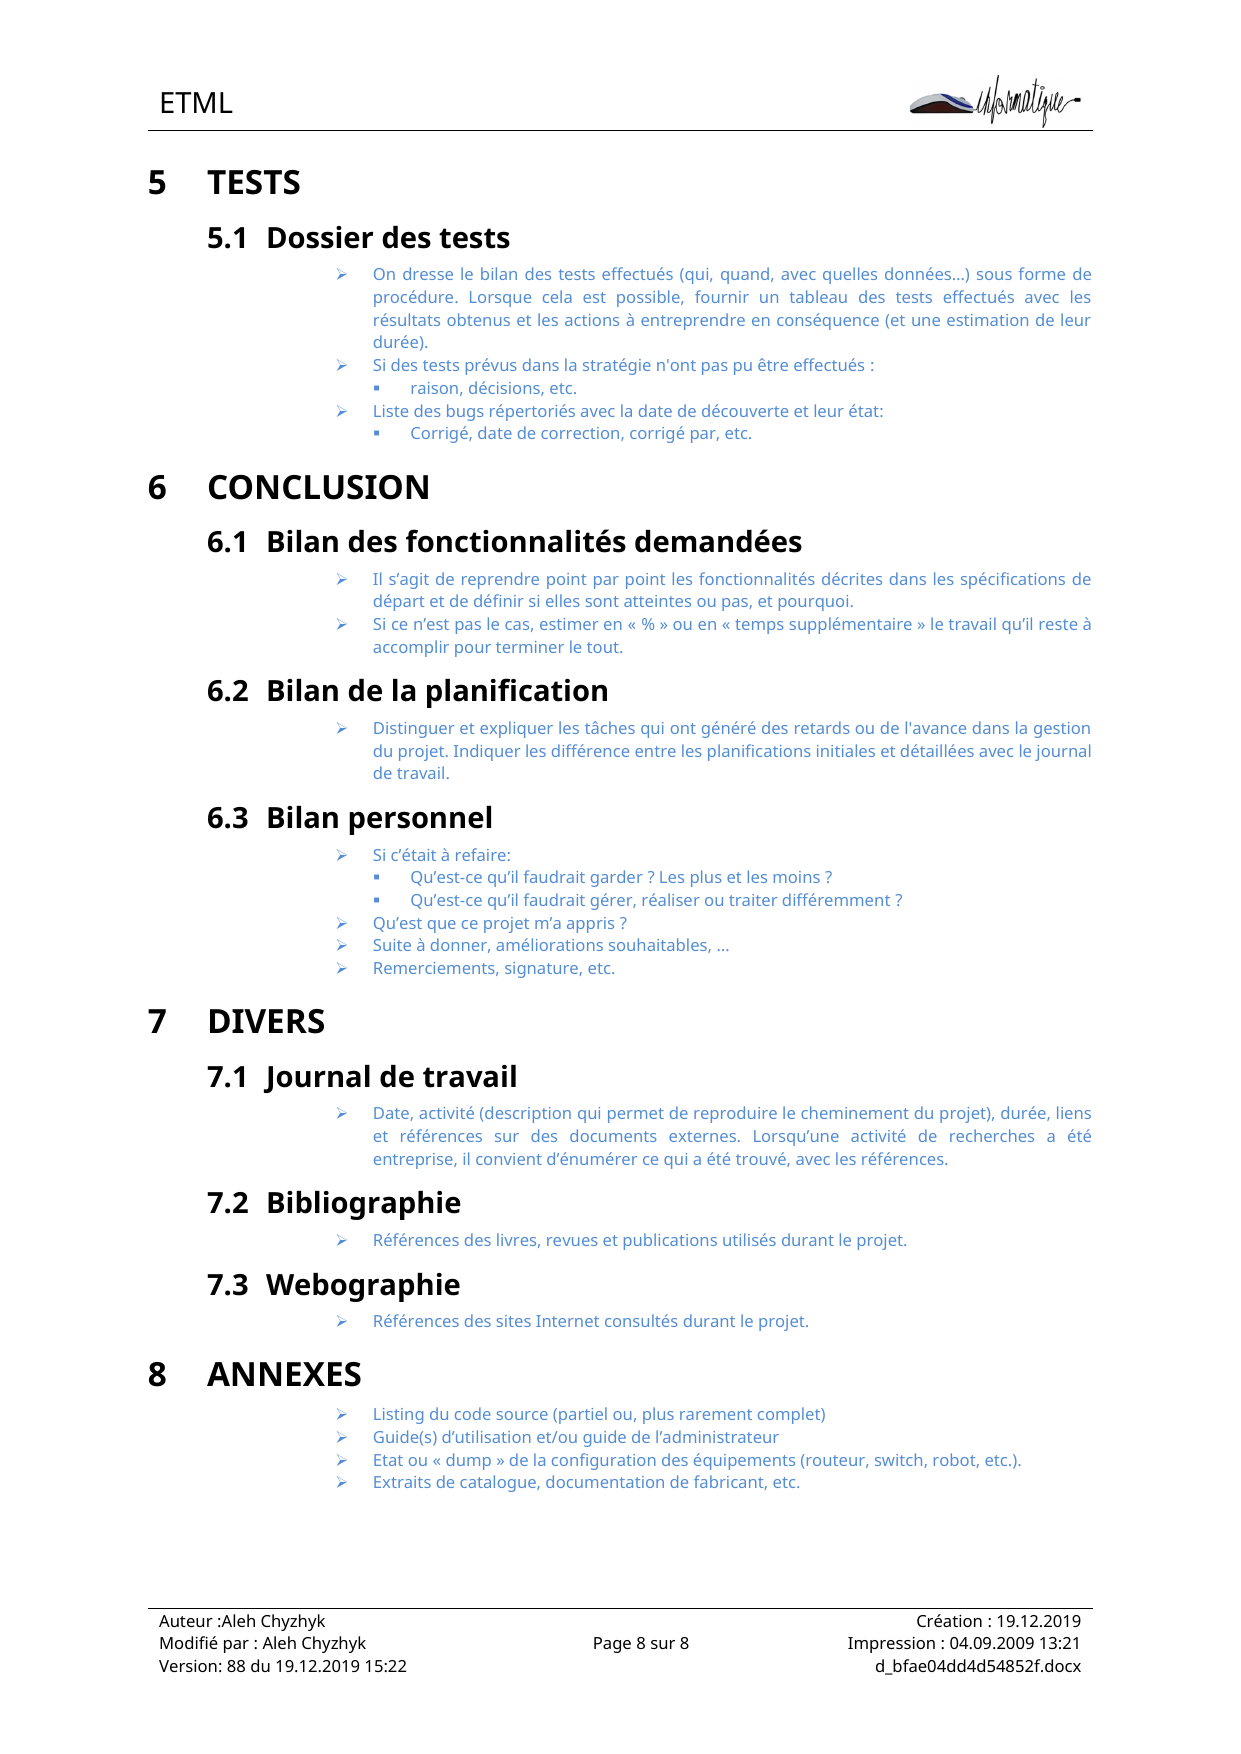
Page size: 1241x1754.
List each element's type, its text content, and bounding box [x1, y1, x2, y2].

subtitle Journal de travail [207, 1056, 1092, 1096]
subtitle Webographie [207, 1264, 1092, 1303]
subtitle Annexes [148, 1351, 1092, 1397]
subtitle Bibliographie [207, 1183, 1092, 1222]
list Qu’est-ce qu’il faudrait gérer, réaliser ou traiter différemment ? [373, 888, 1092, 911]
list Date, activité (description qui permet de reproduire le cheminement du projet), durée, liens et références sur des documents externes. Lorsqu’une activité de recherches a été entreprise, il convient d’énumérer ce qui a été trouvé, avec les références. [335, 1102, 1092, 1170]
list Extraits de catalogue, documentation de fabricant, etc. [335, 1471, 1092, 1494]
list Distinguer et expliquer les tâches qui ont généré des retards ou de l'avance dans la gestion du projet. Indiquer les différence entre les planifications initiales et détaillées avec le journal de travail. [335, 717, 1092, 785]
list On dresse le bilan des tests effectués (qui, quand, avec quelles données…) sous forme de procédure. Lorsque cela est possible, fournir un tableau des tests effectués avec les résultats obtenus et les actions à entreprendre en conséquence (et une estimation de leur durée). [335, 263, 1092, 354]
list Si des tests prévus dans la stratégie n'ont pas pu être effectués : [335, 354, 1092, 377]
list Si c’était à refaire: [335, 843, 1092, 866]
subtitle Conclusion [148, 463, 1092, 509]
subtitle Bilan de la planification [207, 671, 1092, 710]
subtitle Divers [148, 998, 1092, 1043]
subtitle Bilan personnel [207, 797, 1092, 837]
list Remerciements, signature, etc. [335, 957, 1092, 979]
list Guide(s) d’utilisation et/ou guide de l’administrateur [335, 1426, 1092, 1448]
list raison, décisions, etc. [373, 377, 1092, 399]
picture [909, 75, 1082, 128]
list Etat ou « dump » de la configuration des équipements (routeur, switch, robot, etc.). [335, 1448, 1092, 1471]
list Références des livres, revues et publications utilisés durant le projet. [335, 1228, 1092, 1251]
subtitle Dossier des tests [207, 217, 1092, 257]
list Qu’est-ce qu’il faudrait garder ? Les plus et les moins ? [373, 866, 1092, 888]
list Références des sites Internet consultés durant le projet. [335, 1310, 1092, 1332]
list Il s’agit de reprendre point par point les fonctionnalités décrites dans les spécifications de départ et de définir si elles sont atteintes ou pas, et pourquoi. [335, 567, 1092, 613]
subtitle Tests [148, 159, 1092, 204]
list Corrigé, date de correction, corrigé par, etc. [373, 422, 1092, 445]
subtitle Bilan des fonctionnalités demandées [207, 521, 1092, 561]
list Listing du code source (partiel ou, plus rarement complet) [335, 1403, 1092, 1426]
list Liste des bugs répertoriés avec la date de découverte et leur état: [335, 399, 1092, 422]
list Si ce n’est pas le cas, estimer en « % » ou en « temps supplémentaire » le travail qu’il reste à accomplir pour terminer le tout. [335, 613, 1092, 658]
list Qu’est que ce projet m’a appris ? [335, 911, 1092, 934]
list Suite à donner, améliorations souhaitables, … [335, 934, 1092, 957]
